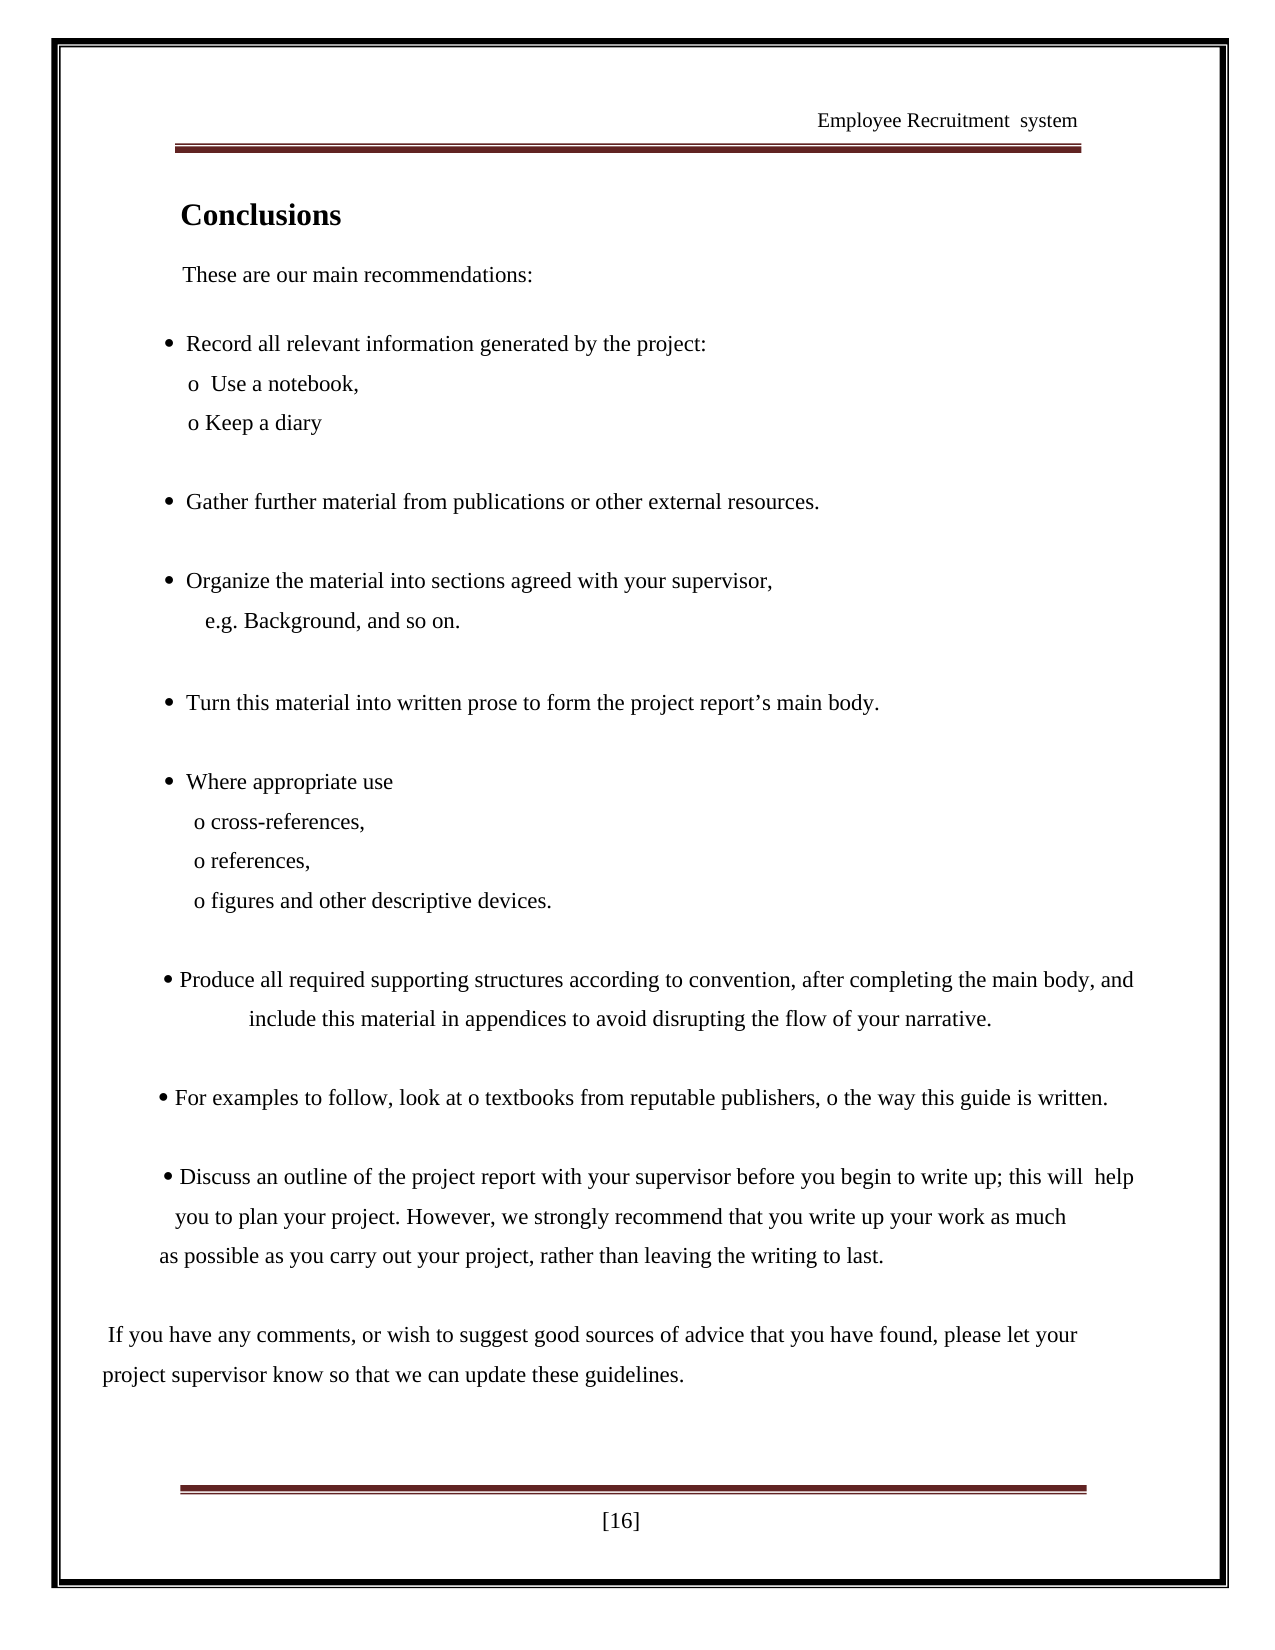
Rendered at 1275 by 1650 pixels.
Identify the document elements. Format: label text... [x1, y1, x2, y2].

text Produce all required supporting structures according to convention, after completing the main body, and include this material in appendices to avoid disrupting the flow of your narrative. [102, 966, 1139, 1032]
text o references, [102, 847, 1139, 874]
text o Keep a diary [102, 409, 1139, 436]
text If you have any comments, or wish to suggest good sources of advice that you have found, please let your project supervisor know so that we can update these guidelines. [102, 1321, 1139, 1387]
text Organize the material into sections agreed with your supervisor, [102, 567, 1139, 594]
text e.g. Background, and so on. [102, 607, 1139, 633]
text Discuss an outline of the project report with your supervisor before you begin to write up; this will help you to plan your project. However, we strongly recommend that you write up your work as much [102, 1163, 1139, 1229]
text Record all relevant information generated by the project: [102, 331, 1139, 357]
text o Use a notebook, [102, 370, 1139, 396]
text Gather further material from publications or other external resources. [102, 488, 1139, 515]
text Turn this material into written prose to form the project report’s main body. [102, 689, 1139, 716]
text For examples to follow, look at o textbooks from reputable publishers, o the way this guide is written. [102, 1084, 1139, 1111]
text Conclusions [102, 196, 1139, 232]
text as possible as you carry out your project, rather than leaving the writing to last. [102, 1242, 1139, 1268]
text o cross-references, [102, 808, 1139, 834]
text o figures and other descriptive devices. [102, 887, 1139, 913]
text These are our main recommendations: [102, 261, 1139, 287]
text Where appropriate use [102, 768, 1139, 795]
